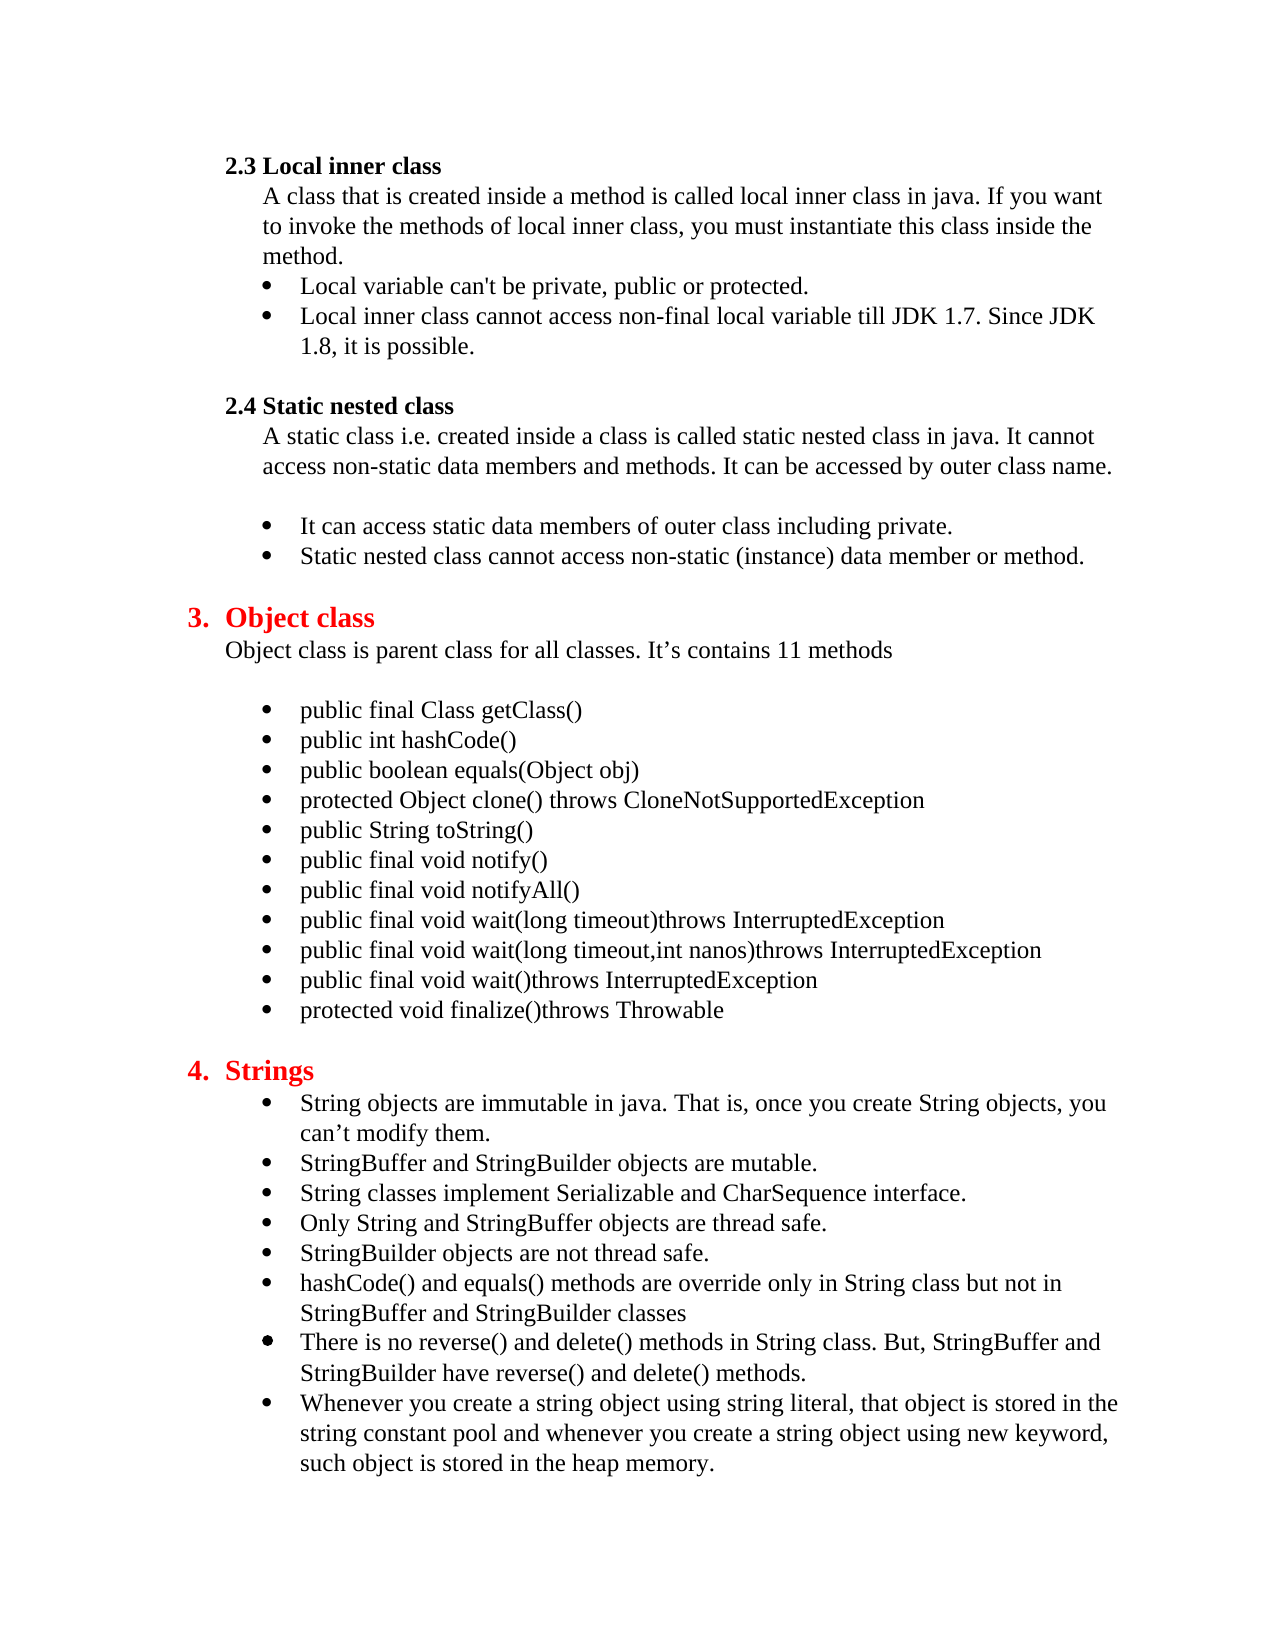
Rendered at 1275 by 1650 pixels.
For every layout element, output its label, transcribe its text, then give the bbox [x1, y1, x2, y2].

list public final Class getClass() [262, 693, 1125, 723]
list Local variable can't be private, public or protected. [262, 270, 1125, 300]
list Whenever you create a string object using string literal, that object is stored in the string constant pool and whenever you create a string object using new keyword, such object is stored in the heap memory. [262, 1387, 1125, 1477]
list StringBuffer and StringBuilder objects are mutable. [262, 1147, 1125, 1177]
list Object class [187, 600, 1125, 633]
list Local inner class [225, 150, 1125, 180]
list Strings [187, 1053, 1125, 1087]
list public String toString() [262, 813, 1125, 843]
list String classes implement Serializable and CharSequence interface. [262, 1177, 1125, 1207]
list Local inner class cannot access non-final local variable till JDK 1.7. Since JDK 1.8, it is possible. [262, 300, 1125, 360]
list Only String and StringBuffer objects are thread safe. [262, 1207, 1125, 1237]
list public final void wait(long timeout,int nanos)throws InterruptedException [262, 933, 1125, 963]
list Object class is parent class for all classes. It’s contains 11 methods [225, 633, 1125, 663]
list A static class i.e. created inside a class is called static nested class in java. It cannot access non-static data members and methods. It can be accessed by outer class name. [262, 420, 1125, 480]
list public final void wait(long timeout)throws InterruptedException [262, 903, 1125, 933]
list protected Object clone() throws CloneNotSupportedException [262, 783, 1125, 813]
list public boolean equals(Object obj) [262, 753, 1125, 783]
list public final void wait()throws InterruptedException [262, 963, 1125, 993]
list public final void notify() [262, 843, 1125, 873]
list public int hashCode() [262, 723, 1125, 753]
list Static nested class cannot access non-static (instance) data member or method. [262, 540, 1125, 570]
list StringBuilder objects are not thread safe. [262, 1237, 1125, 1267]
list String objects are immutable in java. That is, once you create String objects, you can’t modify them. [262, 1087, 1125, 1147]
list Static nested class [225, 390, 1125, 420]
list public final void notifyAll() [262, 873, 1125, 903]
list A class that is created inside a method is called local inner class in java. If you want to invoke the methods of local inner class, you must instantiate this class inside the method. [262, 180, 1125, 270]
list hashCode() and equals() methods are override only in String class but not in StringBuffer and StringBuilder classes [262, 1267, 1125, 1327]
list There is no reverse() and delete() methods in String class. But, StringBuffer and StringBuilder have reverse() and delete() methods. [262, 1327, 1125, 1387]
list protected void finalize()throws Throwable [262, 993, 1125, 1023]
list It can access static data members of outer class including private. [262, 510, 1125, 540]
